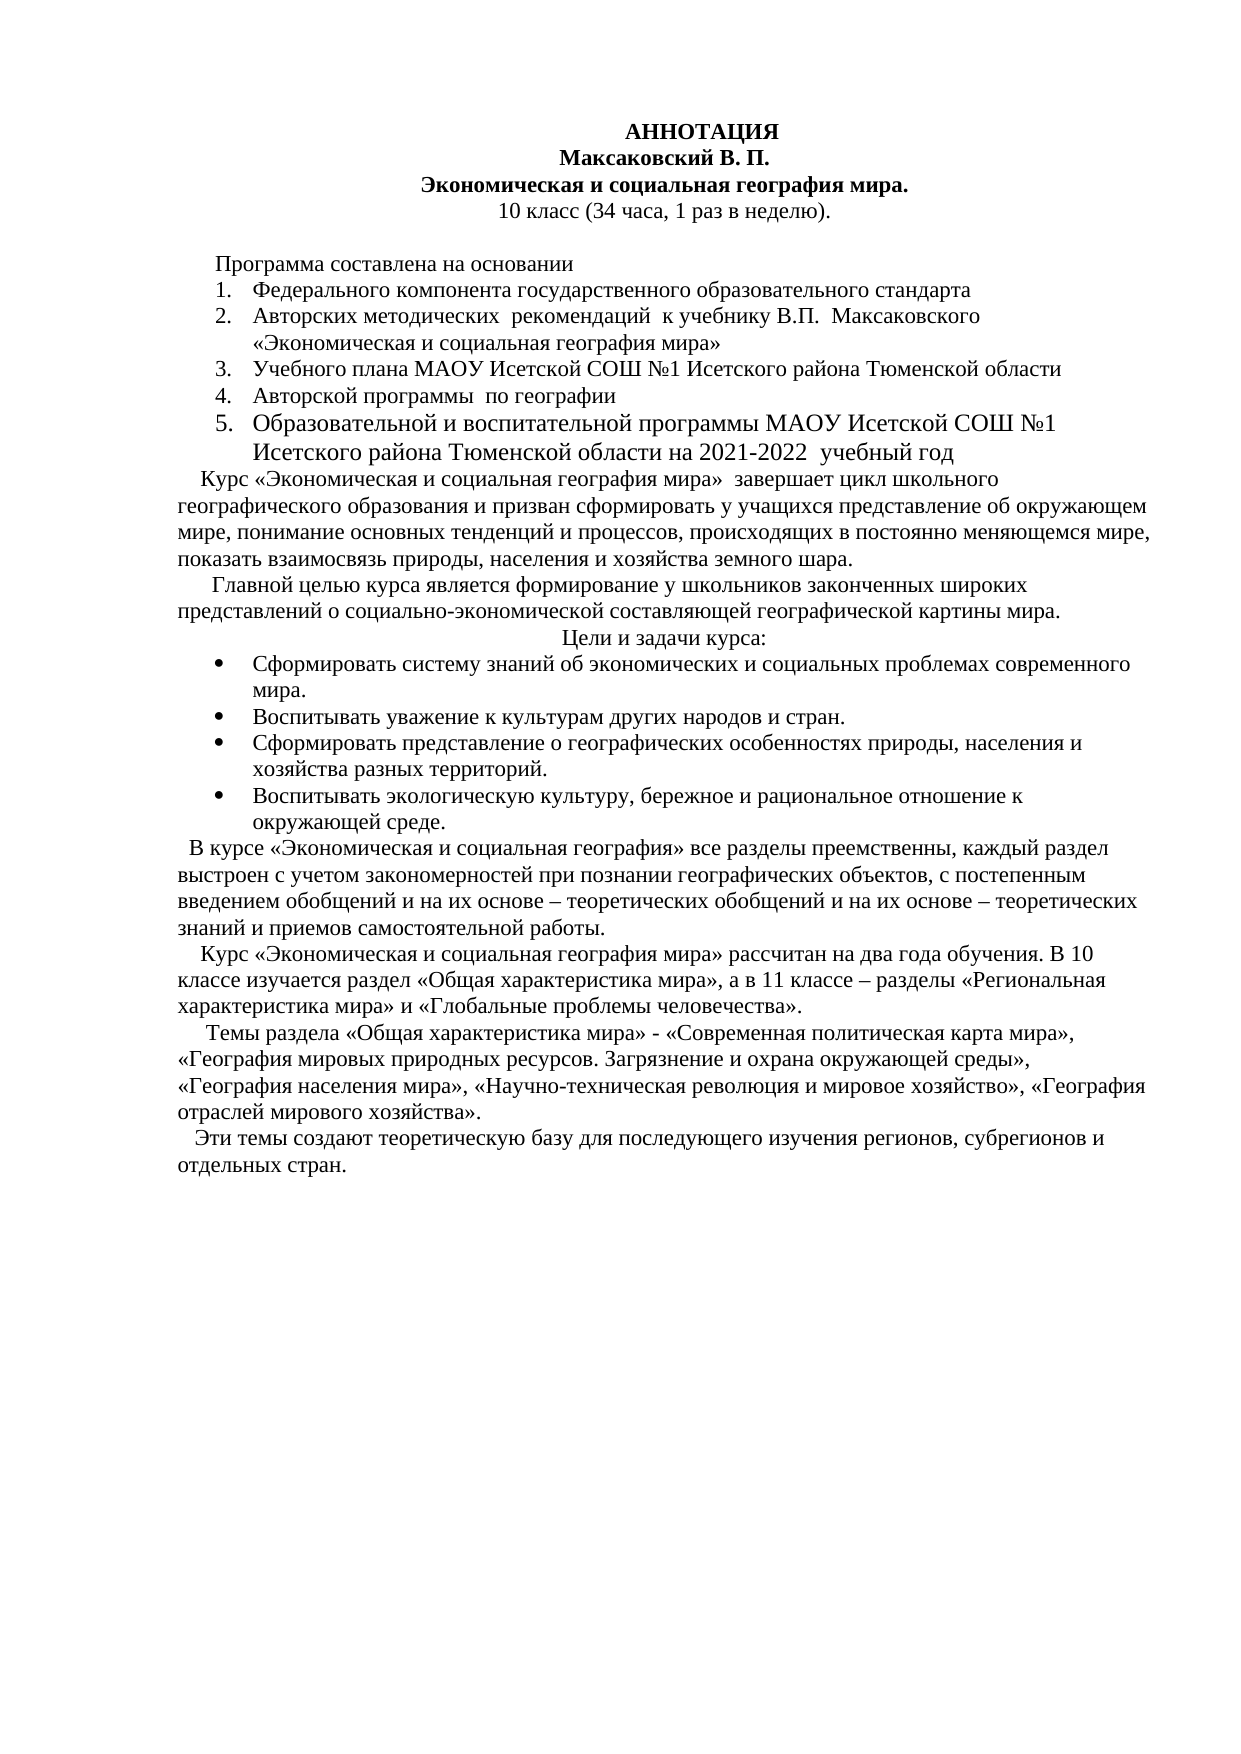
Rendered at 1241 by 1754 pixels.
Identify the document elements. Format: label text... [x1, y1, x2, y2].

text Темы раздела «Общая характеристика мира» - «Современная политическая карта мира», «География мировых природных ресурсов. Загрязнение и охрана окружающей среды», «География населения мира», «Научно-техническая революция и мировое хозяйство», «География отраслей мирового хозяйства». [177, 1019, 1152, 1124]
text Цели и задачи курса: [177, 624, 1152, 650]
list Воспитывать экологическую культуру, бережное и рациональное отношение к окружающей среде. [215, 782, 1152, 834]
list Воспитывать уважение к культурам других народов и стран. [215, 703, 1152, 729]
list Авторских методических рекомендаций к учебнику В.П. Максаковского «Экономическая и социальная география мира» [215, 303, 1152, 355]
text Эти темы создают теоретическую базу для последующего изучения регионов, субрегионов и отдельных стран. [177, 1124, 1152, 1177]
text 10 класс (34 часа, 1 раз в неделю). [177, 197, 1152, 223]
text Курс «Экономическая и социальная география мира» рассчитан на два года обучения. В 10 классе изучается раздел «Общая характеристика мира», а в 11 классе – разделы «Региональная характеристика мира» и «Глобальные проблемы человечества». [177, 940, 1152, 1019]
list АННОТАЦИЯ [252, 118, 1152, 144]
list Авторской программы по географии [215, 382, 1152, 408]
list Сформировать систему знаний об экономических и социальных проблемах современного мира. [215, 650, 1152, 703]
text Главной целью курса является формирование у школьников законченных широких представлений о социально-экономической составляющей географической картины мира. [177, 571, 1152, 624]
list Федерального компонента государственного образовательного стандарта [215, 276, 1152, 303]
text Программа составлена на основании [215, 250, 1152, 276]
text Курс «Экономическая и социальная география мира» завершает цикл школьного географического образования и призван сформировать у учащихся представление об окружающем мире, понимание основных тенденций и процессов, происходящих в постоянно меняющемся мире, показать взаимосвязь природы, населения и хозяйства земного шара. [177, 466, 1152, 571]
text В курсе «Экономическая и социальная география» все разделы преемственны, каждый раздел выстроен с учетом закономерностей при познании географических объектов, с постепенным введением обобщений и на их основе – теоретических обобщений и на их основе – теоретических знаний и приемов самостоятельной работы. [177, 834, 1152, 940]
list Образовательной и воспитательной программы МАОУ Исетской СОШ №1 Исетского района Тюменской области на 2021-2022 учебный год [215, 408, 1152, 466]
text Экономическая и социальная география мира. [177, 171, 1152, 197]
list Учебного плана МАОУ Исетской СОШ №1 Исетского района Тюменской области [215, 355, 1152, 382]
list Сформировать представление о географических особенностях природы, населения и хозяйства разных территорий. [215, 729, 1152, 782]
text Максаковский В. П. [177, 144, 1152, 171]
